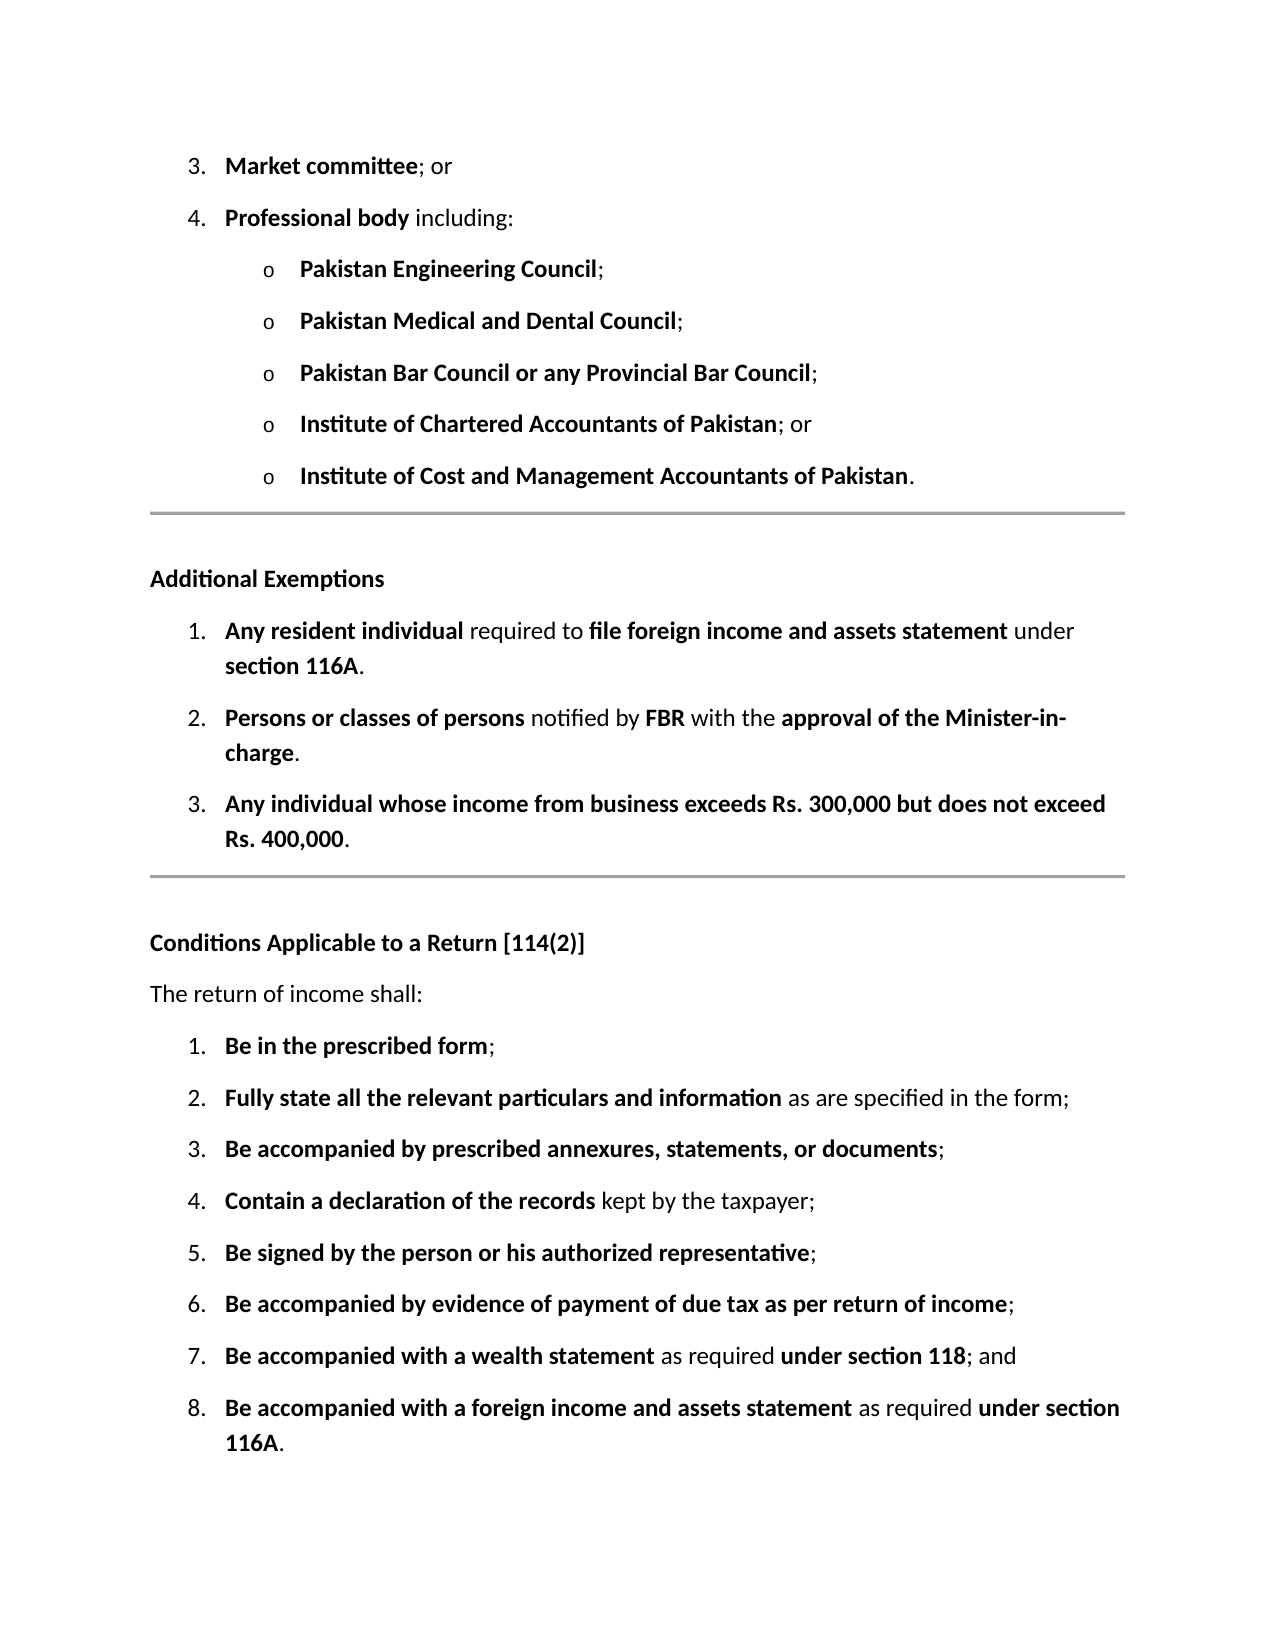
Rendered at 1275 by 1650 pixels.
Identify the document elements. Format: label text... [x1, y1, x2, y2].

list Be accompanied by prescribed annexures, statements, or documents; [187, 1133, 1125, 1164]
list Be in the prescribed form; [187, 1030, 1125, 1061]
list Market committee; or [187, 150, 1125, 181]
list Professional body including: [187, 202, 1125, 232]
list Institute of Chartered Accountants of Pakistan; or [262, 408, 1125, 439]
list Be accompanied with a foreign income and assets statement as required under section 116A. [187, 1392, 1125, 1457]
list Be accompanied by evidence of payment of due tax as per return of income; [187, 1288, 1125, 1319]
text The return of income shall: [150, 978, 1125, 1009]
list Be accompanied with a wealth statement as required under section 118; and [187, 1340, 1125, 1371]
list Any resident individual required to file foreign income and assets statement under section 116A. [187, 615, 1125, 681]
text Conditions Applicable to a Return [114(2)] [150, 927, 1125, 957]
text Additional Exemptions [150, 563, 1125, 594]
list Fully state all the relevant particulars and information as are specified in the form; [187, 1082, 1125, 1112]
list Institute of Cost and Management Accountants of Pakistan. [262, 460, 1125, 491]
list Be signed by the person or his authorized representative; [187, 1237, 1125, 1267]
list Pakistan Engineering Council; [262, 253, 1125, 284]
list Any individual whose income from business exceeds Rs. 300,000 but does not exceed Rs. 400,000. [187, 788, 1125, 854]
list Contain a declaration of the records kept by the taxpayer; [187, 1185, 1125, 1216]
list Pakistan Medical and Dental Council; [262, 305, 1125, 336]
list Pakistan Bar Council or any Provincial Bar Council; [262, 357, 1125, 387]
list Persons or classes of persons notified by FBR with the approval of the Minister-in-charge. [187, 702, 1125, 767]
